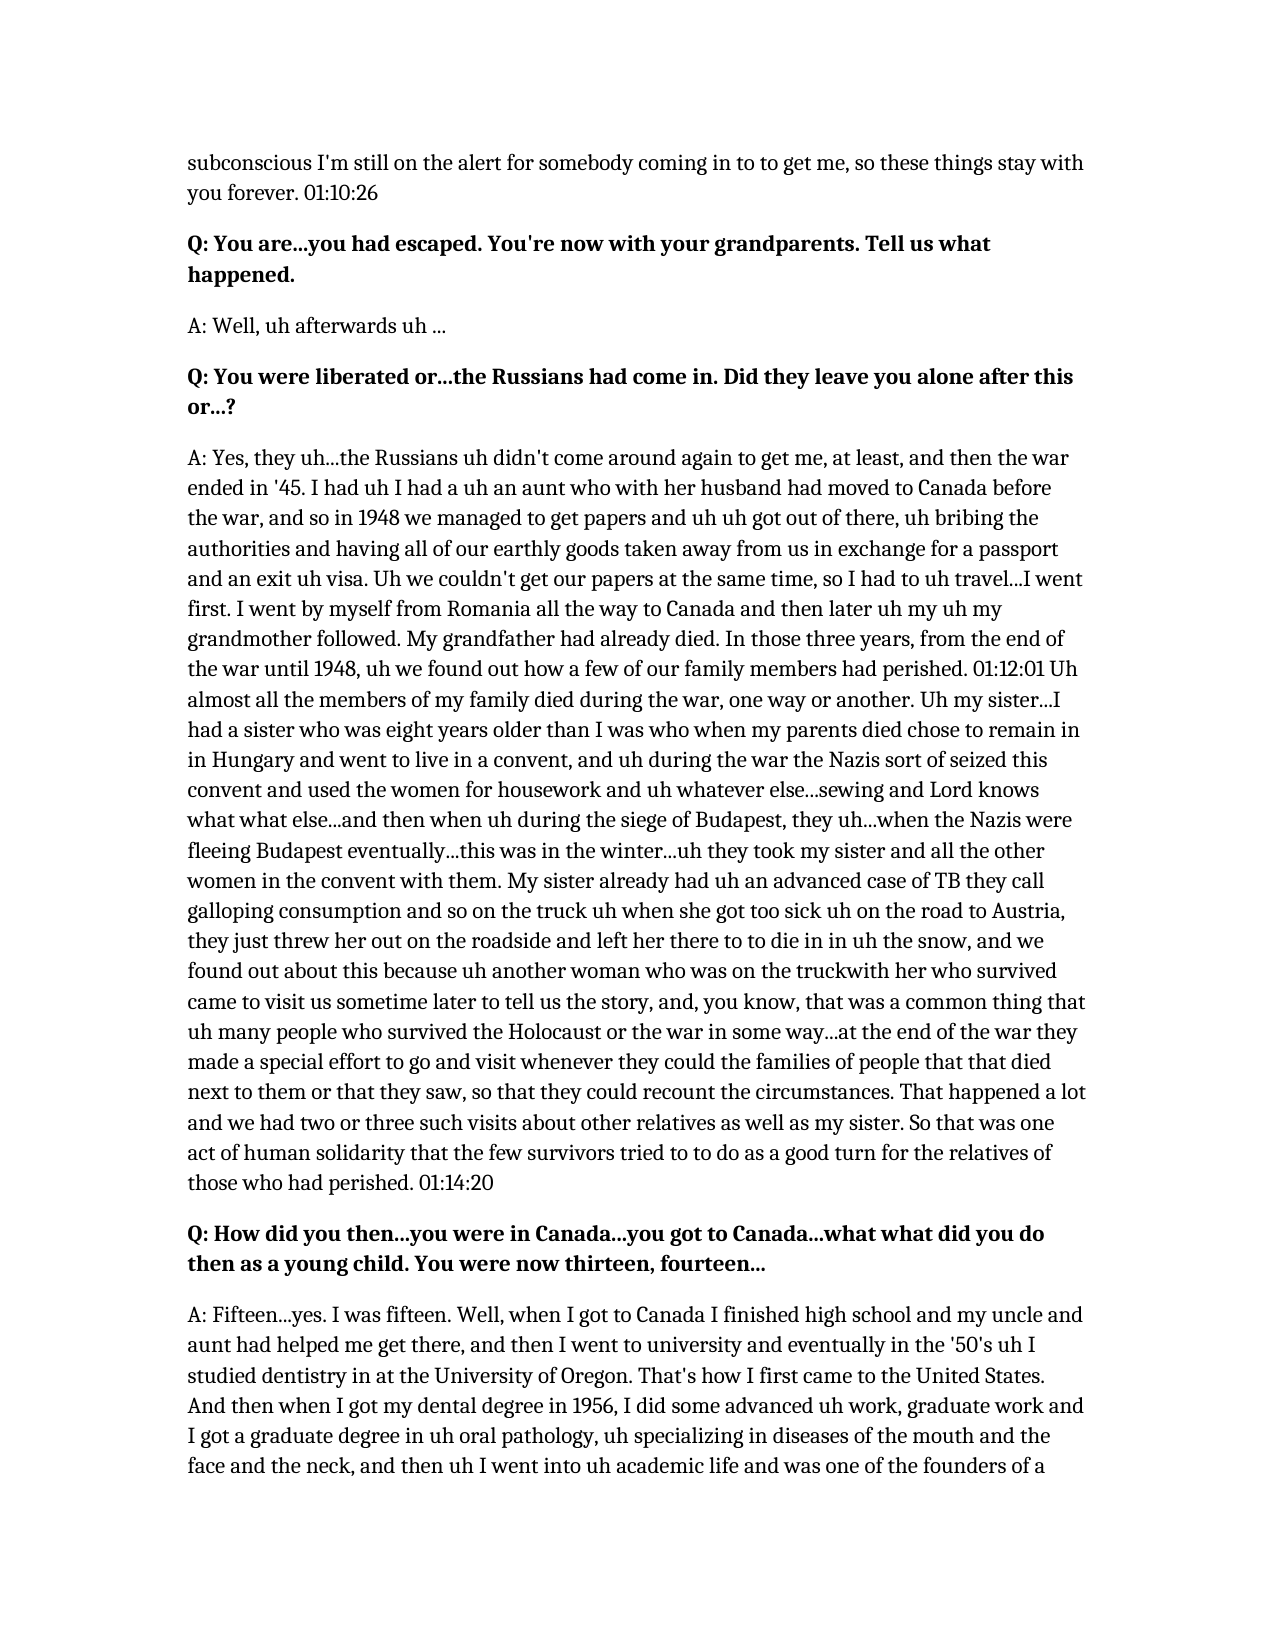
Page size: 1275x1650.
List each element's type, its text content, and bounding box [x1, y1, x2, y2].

text A: Yes, they uh...the Russians uh didn't come around again to get me, at least, and then the war ended in '45. I had uh I had a uh an aunt who with her husband had moved to Canada before the war, and so in 1948 we managed to get papers and uh uh got out of there, uh bribing the authorities and having all of our earthly goods taken away from us in exchange for a passport and an exit uh visa. Uh we couldn't get our papers at the same time, so I had to uh travel...I went first. I went by myself from Romania all the way to Canada and then later uh my uh my grandmother followed. My grandfather had already died. In those three years, from the end of the war until 1948, uh we found out how a few of our family members had perished. 01:12:01 Uh almost all the members of my family died during the war, one way or another. Uh my sister...I had a sister who was eight years older than I was who when my parents died chose to remain in in Hungary and went to live in a convent, and uh during the war the Nazis sort of seized this convent and used the women for housework and uh whatever else...sewing and Lord knows what what else...and then when uh during the siege of Budapest, they uh...when the Nazis were fleeing Budapest eventually...this was in the winter...uh they took my sister and all the other women in the convent with them. My sister already had uh an advanced case of TB they call galloping consumption and so on the truck uh when she got too sick uh on the road to Austria, they just threw her out on the roadside and left her there to to die in in uh the snow, and we found out about this because uh another woman who was on the truckwith her who survived came to visit us sometime later to tell us the story, and, you know, that was a common thing that uh many people who survived the Holocaust or the war in some way...at the end of the war they made a special effort to go and visit whenever they could the families of people that that died next to them or that they saw, so that they could recount the circumstances. That happened a lot and we had two or three such visits about other relatives as well as my sister. So that was one act of human solidarity that the few survivors tried to to do as a good turn for the relatives of those who had perished. 01:14:20 [187, 445, 1087, 1196]
text Q: You were liberated or...the Russians had come in. Did they leave you alone after this or...? [187, 363, 1087, 420]
text A: Well, uh afterwards uh ... [187, 312, 1087, 339]
text Q: How did you then...you were in Canada...you got to Canada...what what did you do then as a young child. You were now thirteen, fourteen... [187, 1221, 1087, 1277]
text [187, 1302, 1087, 1479]
text Q: You are...you had escaped. You're now with your grandparents. Tell us what happened. [187, 231, 1087, 288]
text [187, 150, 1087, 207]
